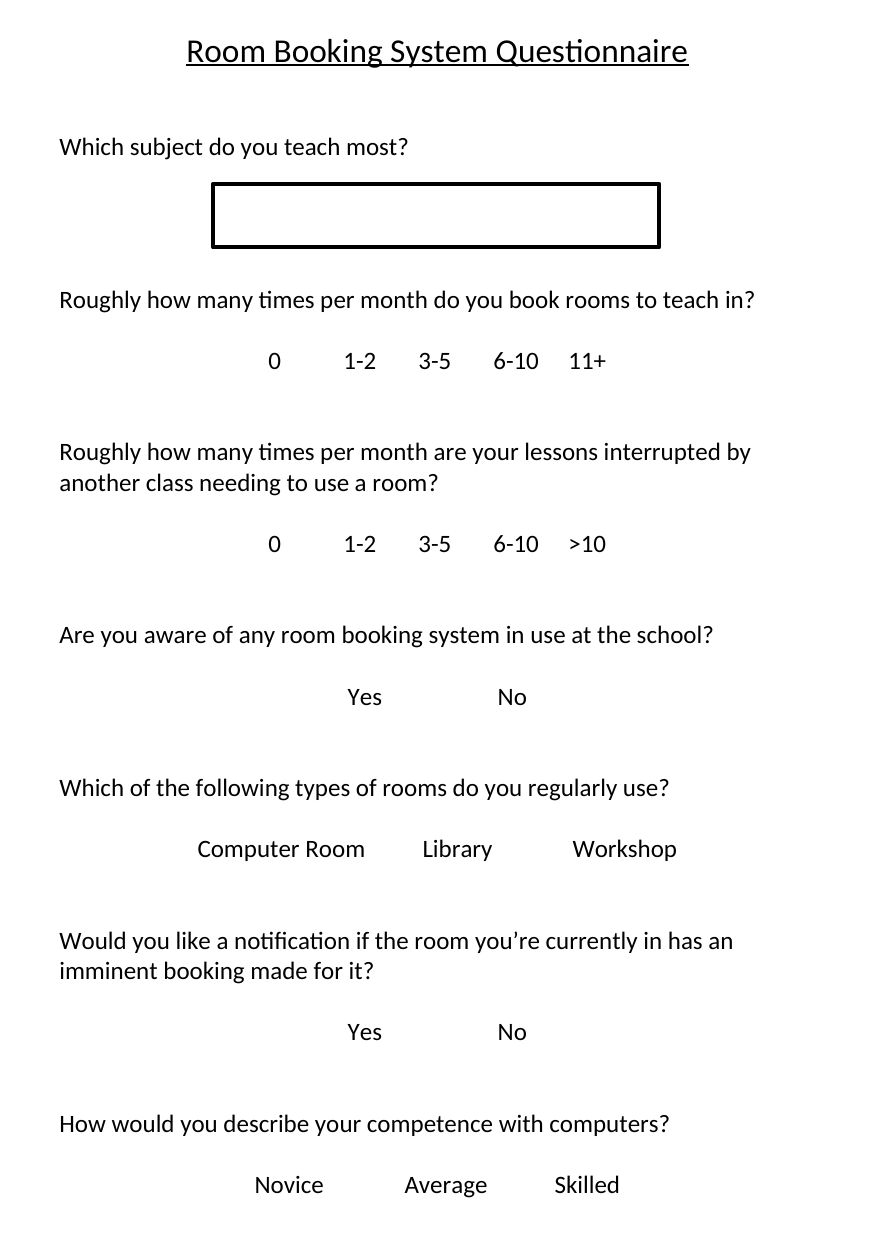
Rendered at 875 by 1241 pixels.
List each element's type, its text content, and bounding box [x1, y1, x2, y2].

text Yes No [59, 1016, 815, 1047]
text 0 1-2 3-5 6-10 >10 [59, 528, 815, 559]
text Which subject do you teach most? [59, 131, 815, 162]
text Novice Average Skilled [59, 1169, 815, 1199]
text Which of the following types of rooms do you regularly use? [59, 772, 815, 803]
text How would you describe your competence with computers? [59, 1108, 815, 1138]
text 0 1-2 3-5 6-10 11+ [59, 345, 815, 376]
text Would you like a notification if the room you’re currently in has an imminent booking made for it? [59, 894, 815, 986]
text Yes No [59, 681, 815, 711]
text Are you aware of any room booking system in use at the school? [59, 620, 815, 650]
text Computer Room Library Workshop [59, 833, 815, 864]
text Room Booking System Questionnaire [59, 29, 815, 70]
text Roughly how many times per month do you book rooms to teach in? [59, 284, 815, 314]
text Roughly how many times per month are your lessons interrupted by another class needing to use a room? [59, 437, 815, 498]
